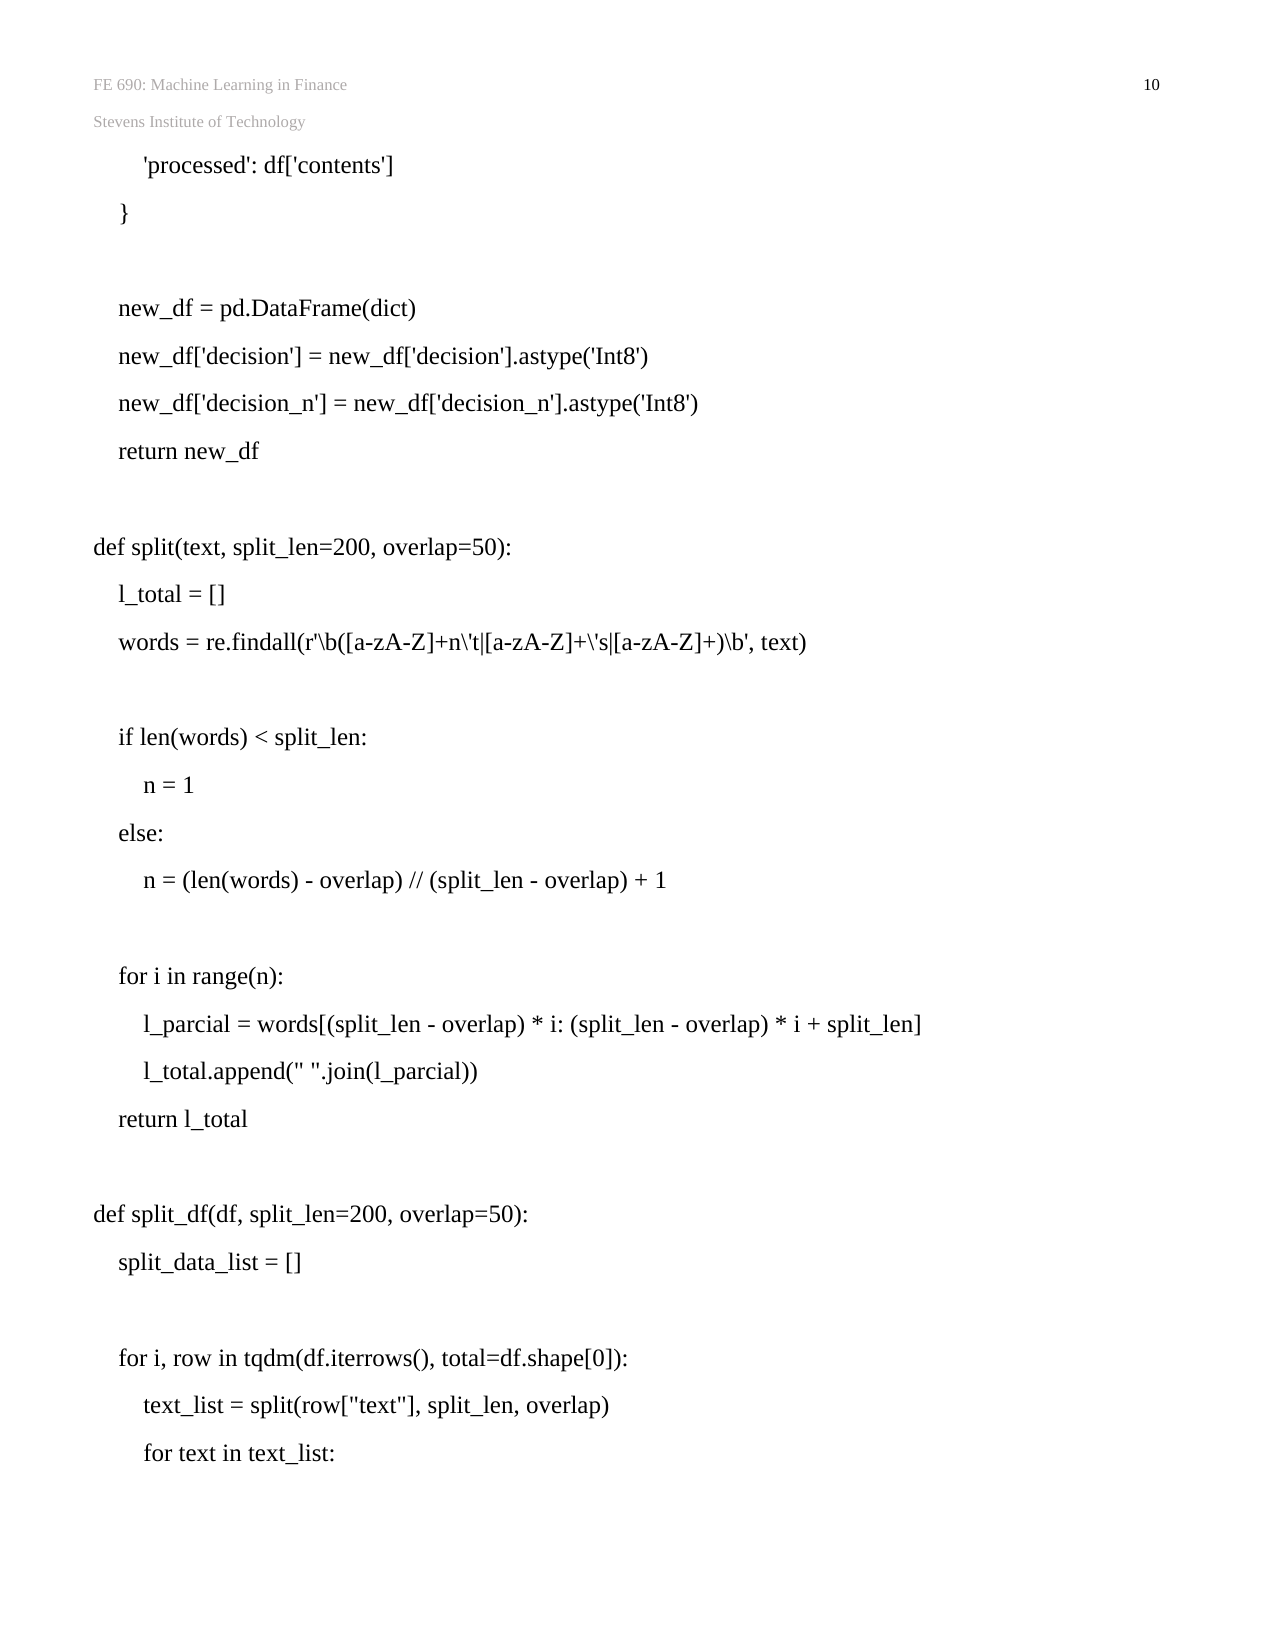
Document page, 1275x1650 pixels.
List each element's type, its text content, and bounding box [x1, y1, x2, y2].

text } [93, 198, 1182, 226]
text 'processed': df['contents'] [93, 150, 1182, 179]
text new_df['decision'] = new_df['decision'].astype('Int8') [93, 341, 1182, 369]
text for i, row in tqdm(df.iterrows(), total=df.shape[0]): [93, 1343, 1182, 1371]
text n = 1 [93, 770, 1182, 799]
text l_total = [] [93, 579, 1182, 608]
text new_df['decision_n'] = new_df['decision_n'].astype('Int8') [93, 388, 1182, 417]
text def split(text, split_len=200, overlap=50): [93, 532, 1182, 560]
text new_df = pd.DataFrame(dict) [93, 293, 1182, 322]
text else: [93, 818, 1182, 847]
text split_data_list = [] [93, 1247, 1182, 1276]
text if len(words) < split_len: [93, 722, 1182, 751]
text n = (len(words) - overlap) // (split_len - overlap) + 1 [93, 866, 1182, 894]
text words = re.findall(r'\b([a-zA-Z]+n\'t|[a-zA-Z]+\'s|[a-zA-Z]+)\b', text) [93, 627, 1182, 656]
text for text in text_list: [93, 1438, 1182, 1467]
text def split_df(df, split_len=200, overlap=50): [93, 1199, 1182, 1228]
text return new_df [93, 436, 1182, 465]
text l_parcial = words[(split_len - overlap) * i: (split_len - overlap) * i + split_len] [93, 1009, 1182, 1037]
text text_list = split(row["text"], split_len, overlap) [93, 1390, 1182, 1419]
text for i in range(n): [93, 961, 1182, 990]
text return l_total [93, 1104, 1182, 1133]
text l_total.append(" ".join(l_parcial)) [93, 1056, 1182, 1085]
